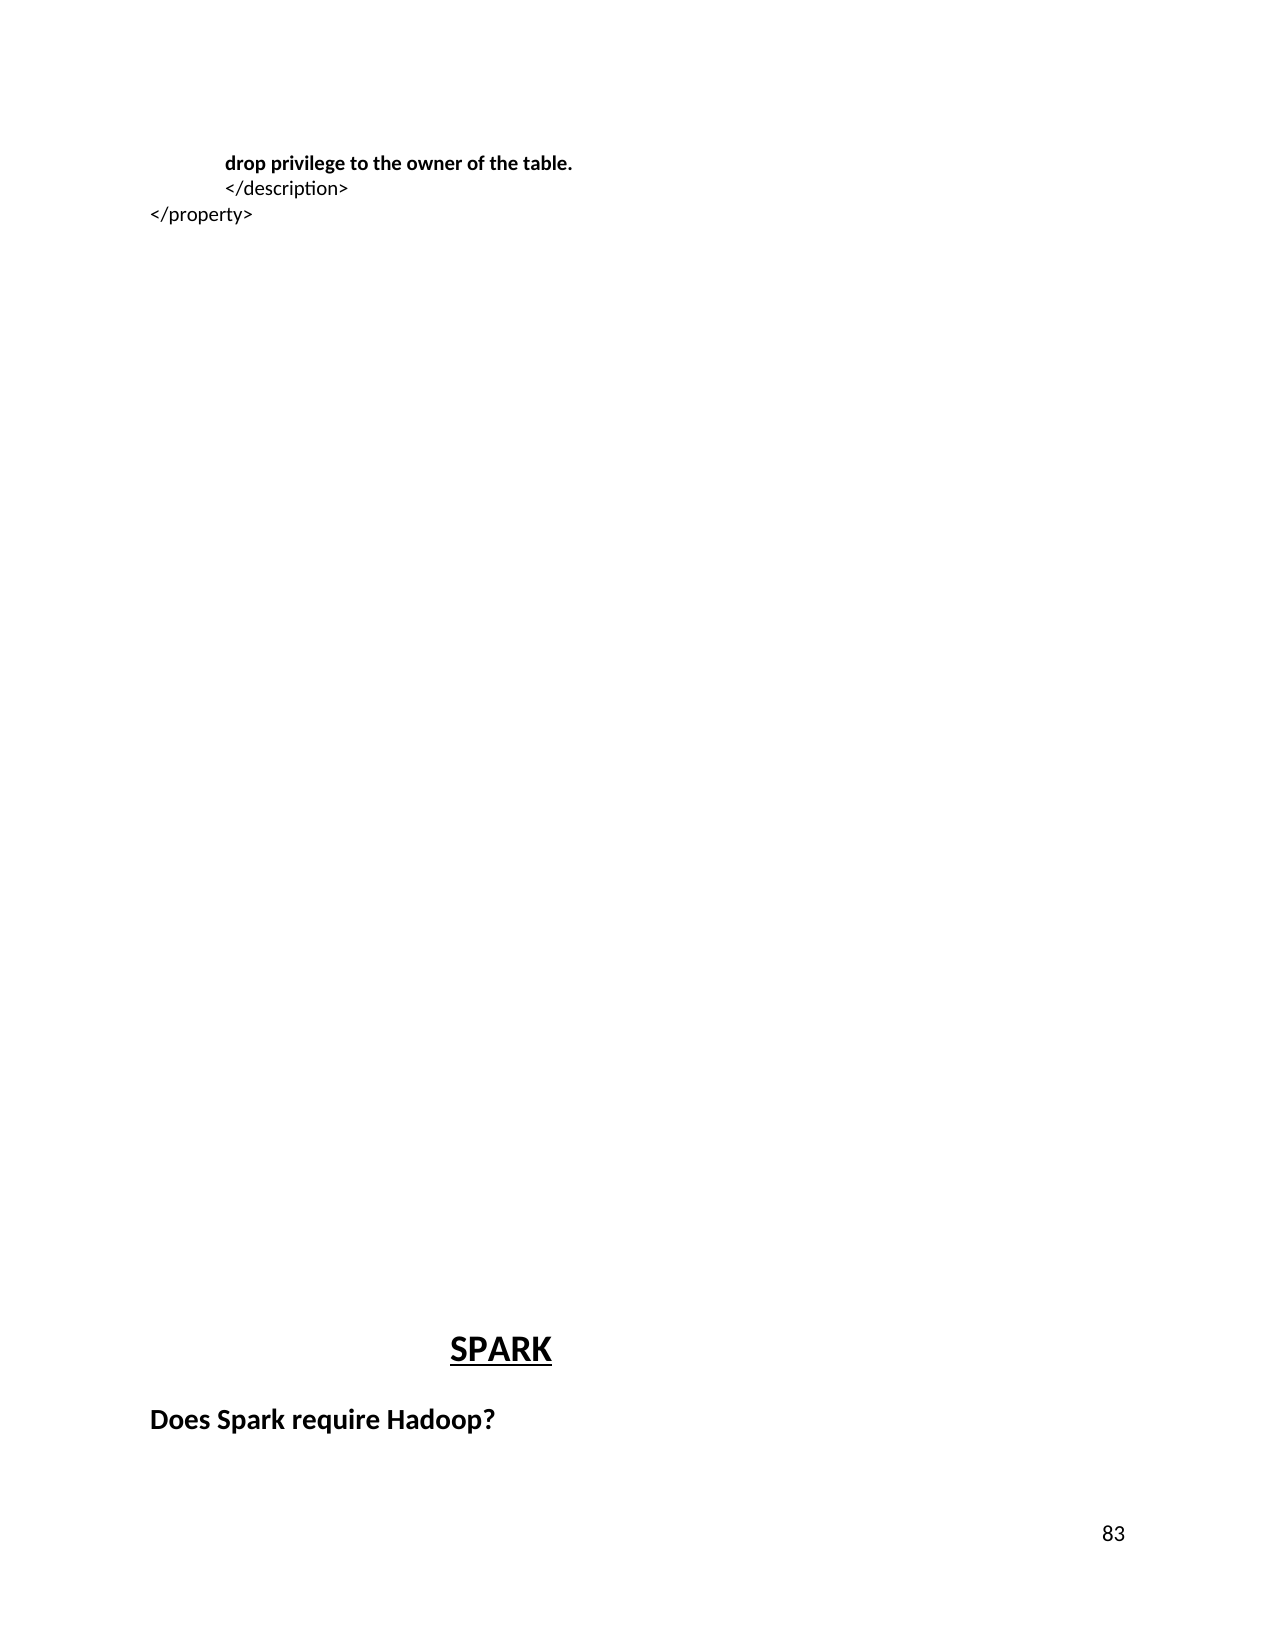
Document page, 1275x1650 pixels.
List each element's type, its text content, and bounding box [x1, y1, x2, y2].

text </description> [150, 175, 1125, 201]
text drop privilege to the owner of the table. [150, 150, 1125, 175]
text </property> [150, 201, 1125, 226]
text SPARK [150, 1325, 1125, 1371]
text Does Spark require Hadoop? [150, 1401, 1125, 1437]
